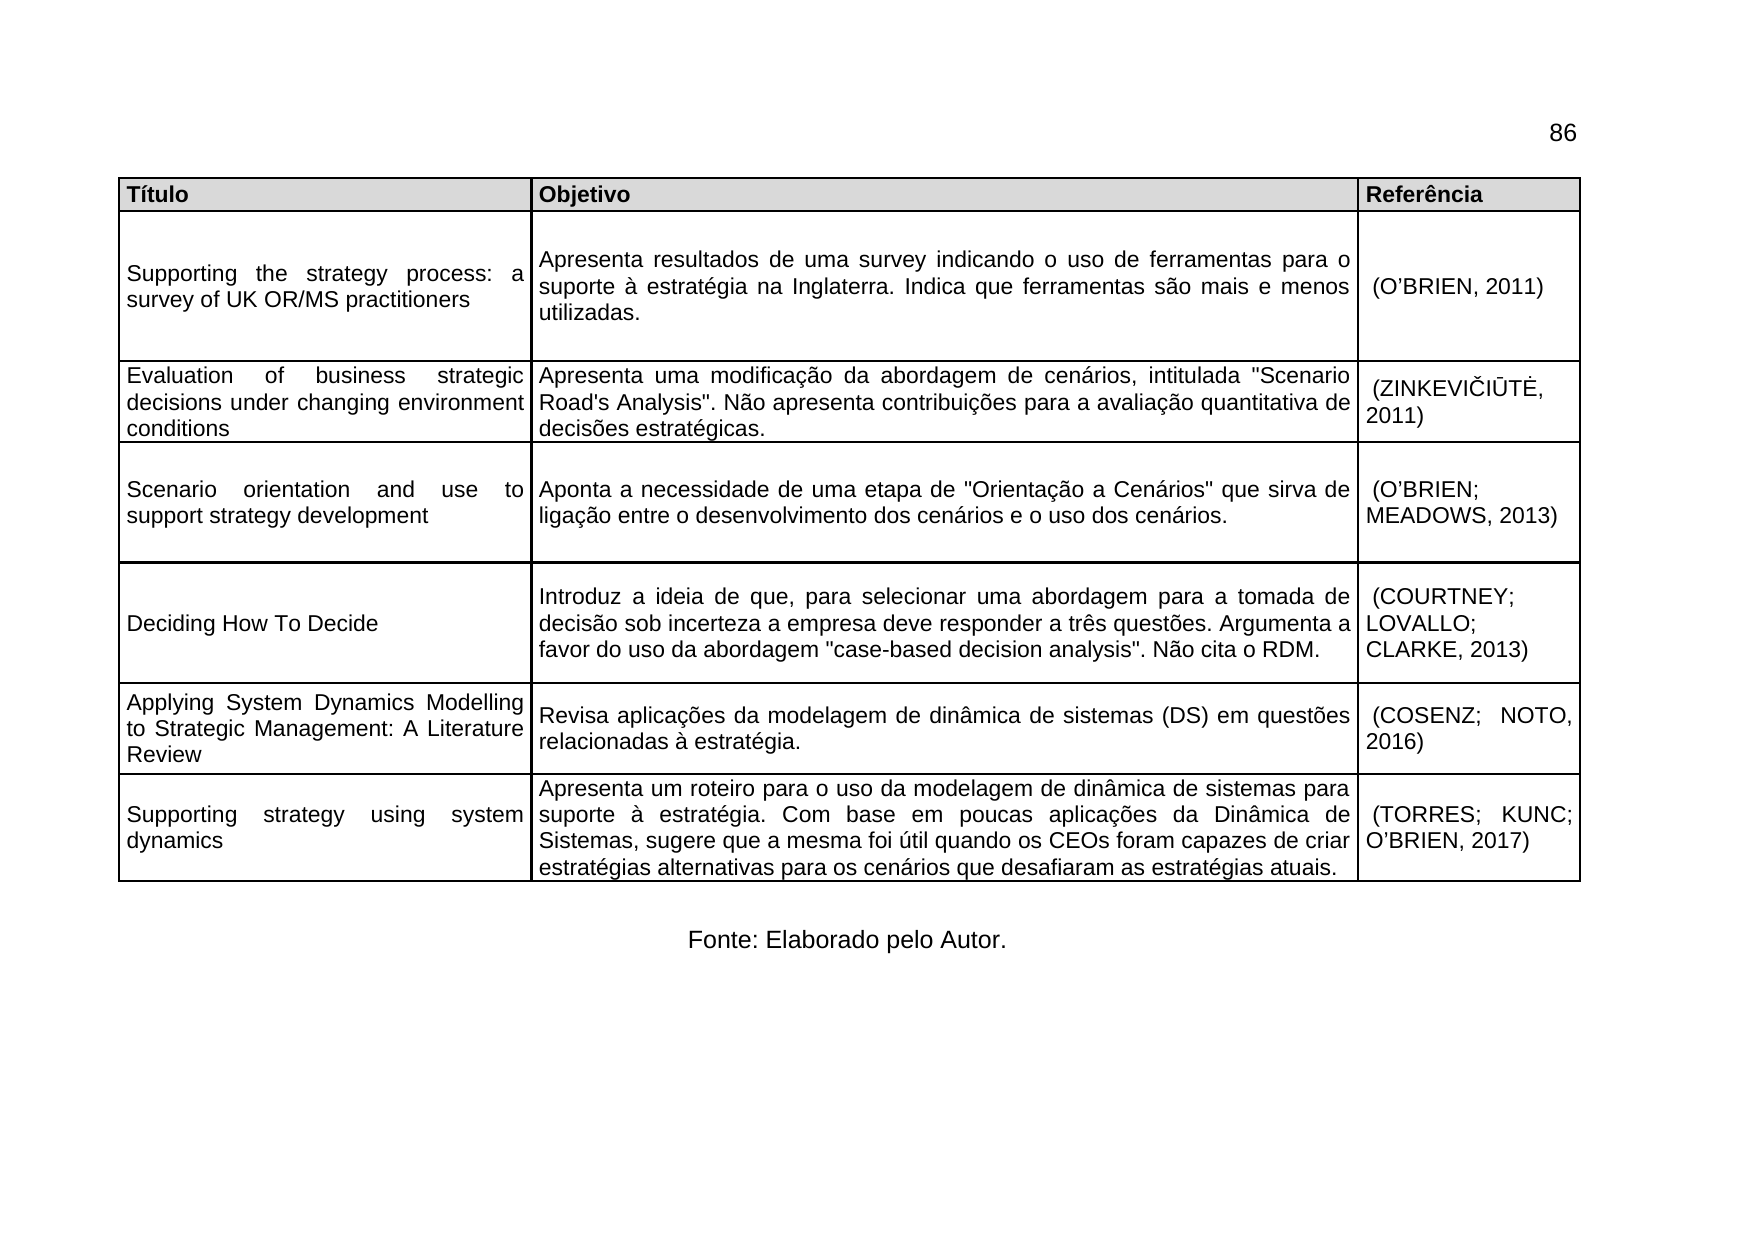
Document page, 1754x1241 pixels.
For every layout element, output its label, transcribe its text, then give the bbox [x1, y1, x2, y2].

table_cell Aponta a necessidade de uma etapa de "Orientação a Cenários" que sirva de ligação entre o desenvolvimento dos cenários e o uso dos cenários. [533, 443, 1357, 561]
table_header Objetivo [533, 179, 1357, 210]
table_cell Supporting the strategy process: a survey of UK OR/MS practitioners [120, 212, 530, 360]
table_cell Apresenta um roteiro para o uso da modelagem de dinâmica de sistemas para suporte à estratégia. Com base em poucas aplicações da Dinâmica de Sistemas, sugere que a mesma foi útil quando os CEOs foram capazes de criar estratégias alternativas para os cenários que desafiaram as estratégias atuais. [533, 775, 1357, 880]
table_cell Deciding How To Decide [120, 564, 530, 682]
table_cell Revisa aplicações da modelagem de dinâmica de sistemas (DS) em questões relacionadas à estratégia. [533, 684, 1357, 772]
table_cell (TORRES; KUNC; O’BRIEN, 2017) [1359, 775, 1579, 880]
table_cell (O’BRIEN, 2011) [1359, 212, 1579, 360]
table_cell Apresenta uma modificação da abordagem de cenários, intitulada "Scenario Road's Analysis". Não apresenta contribuições para a avaliação quantitativa de decisões estratégicas. [533, 362, 1357, 441]
table_cell Evaluation of business strategic decisions under changing environment conditions [120, 362, 530, 441]
table_cell (ZINKEVIČIŪTĖ, 2011) [1359, 362, 1579, 441]
table_cell Introduz a ideia de que, para selecionar uma abordagem para a tomada de decisão sob incerteza a empresa deve responder a três questões. Argumenta a favor do uso da abordagem "case-based decision analysis". Não cita o RDM. [533, 564, 1357, 682]
table_cell Applying System Dynamics Modelling to Strategic Management: A Literature Review [120, 684, 530, 772]
table_header Referência [1359, 179, 1579, 210]
table_cell Apresenta resultados de uma survey indicando o uso de ferramentas para o suporte à estratégia na Inglaterra. Indica que ferramentas são mais e menos utilizadas. [533, 212, 1357, 360]
table_header Título [120, 179, 530, 210]
table_cell Supporting strategy using system dynamics [120, 775, 530, 880]
table_cell (COSENZ; NOTO, 2016) [1359, 684, 1579, 772]
table_cell (O’BRIEN; MEADOWS, 2013) [1359, 443, 1579, 561]
table_cell Scenario orientation and use to support strategy development [120, 443, 530, 561]
text Fonte: Elaborado pelo Autor. [118, 925, 1577, 954]
table_cell (COURTNEY; LOVALLO; CLARKE, 2013) [1359, 564, 1579, 682]
